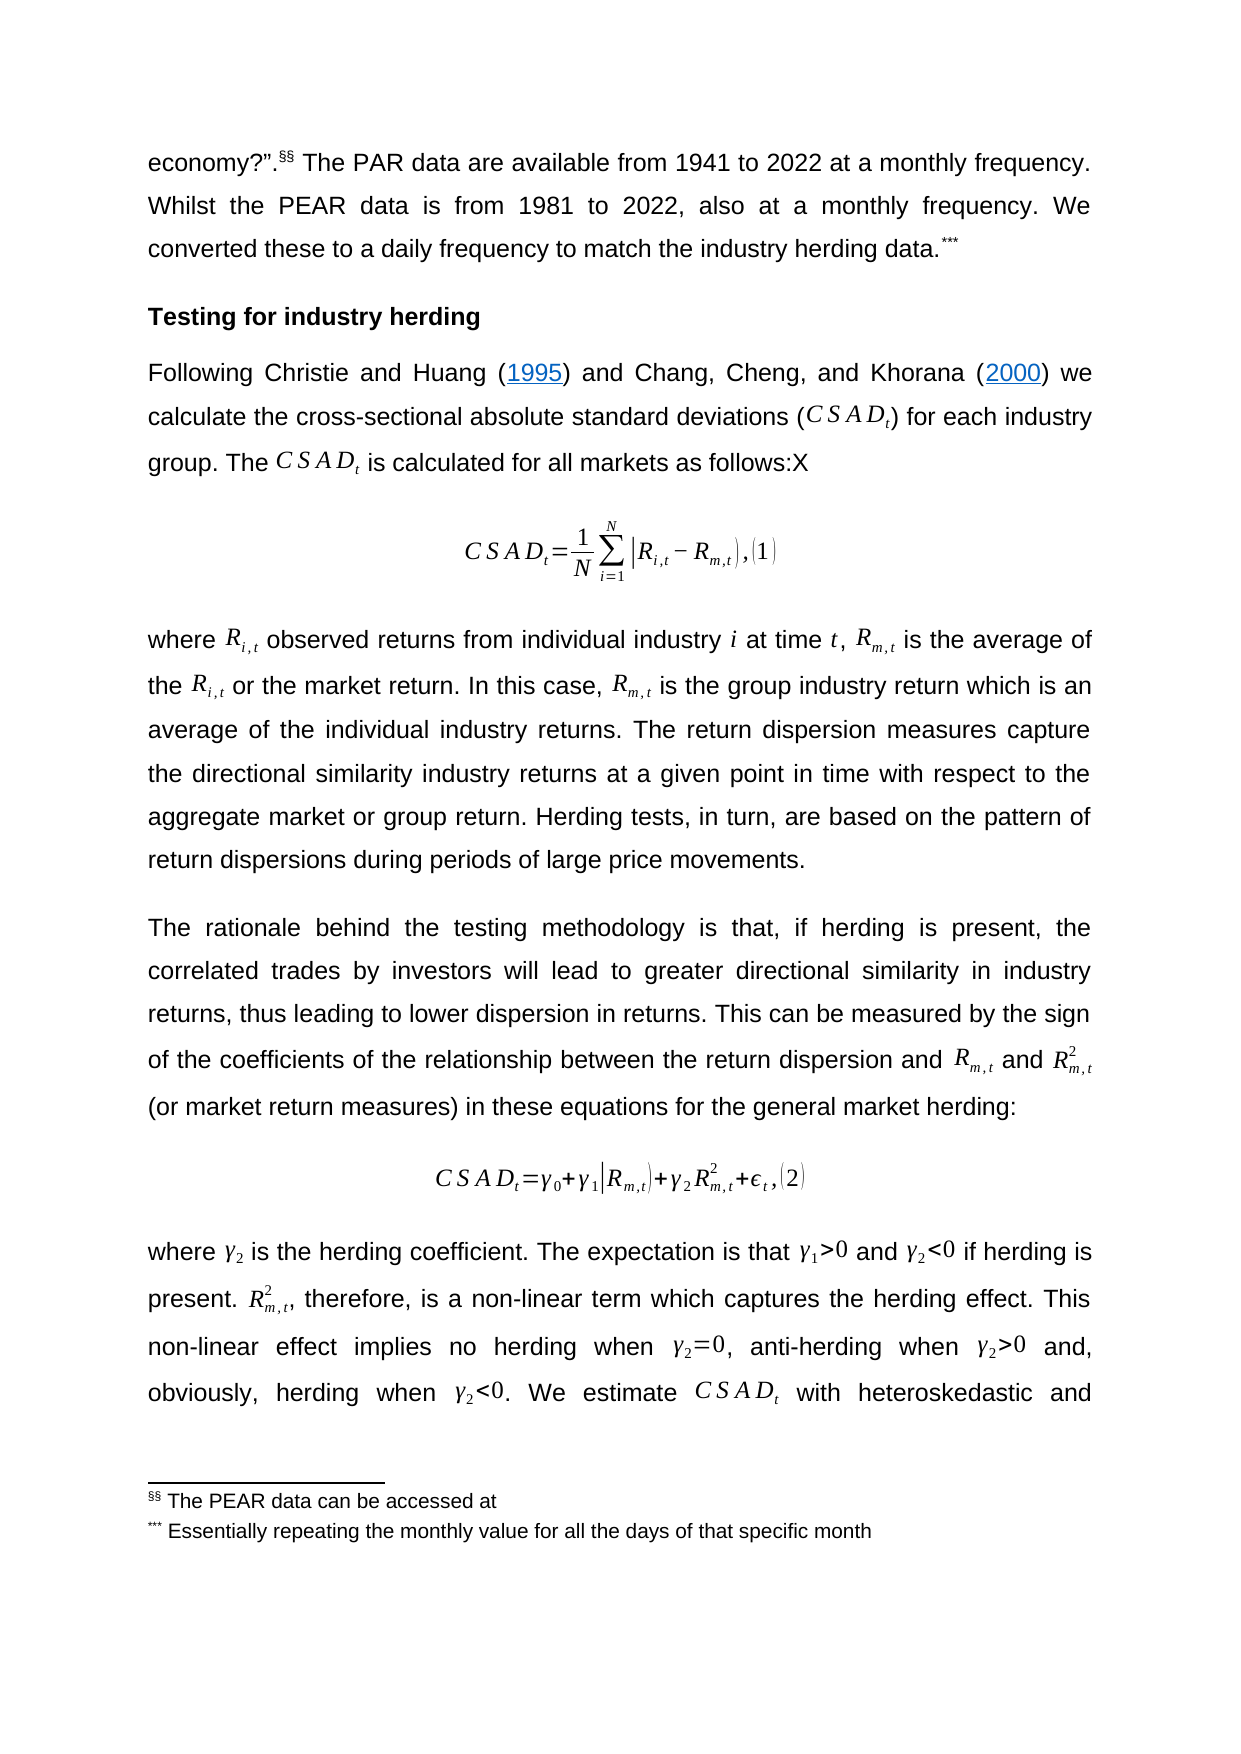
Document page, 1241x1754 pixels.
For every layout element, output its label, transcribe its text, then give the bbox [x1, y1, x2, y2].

text The rationale behind the testing methodology is that, if herding is present, the correlated trades by investors will lead to greater directional similarity in industry returns, thus leading to lower dispersion in returns. This can be measured by the sign of the coefficients of the relationship between the return dispersion and and (or market return measures) in these equations for the general market herding: [148, 913, 1092, 1120]
subtitle Testing for industry herding [148, 302, 1092, 331]
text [148, 148, 1092, 263]
